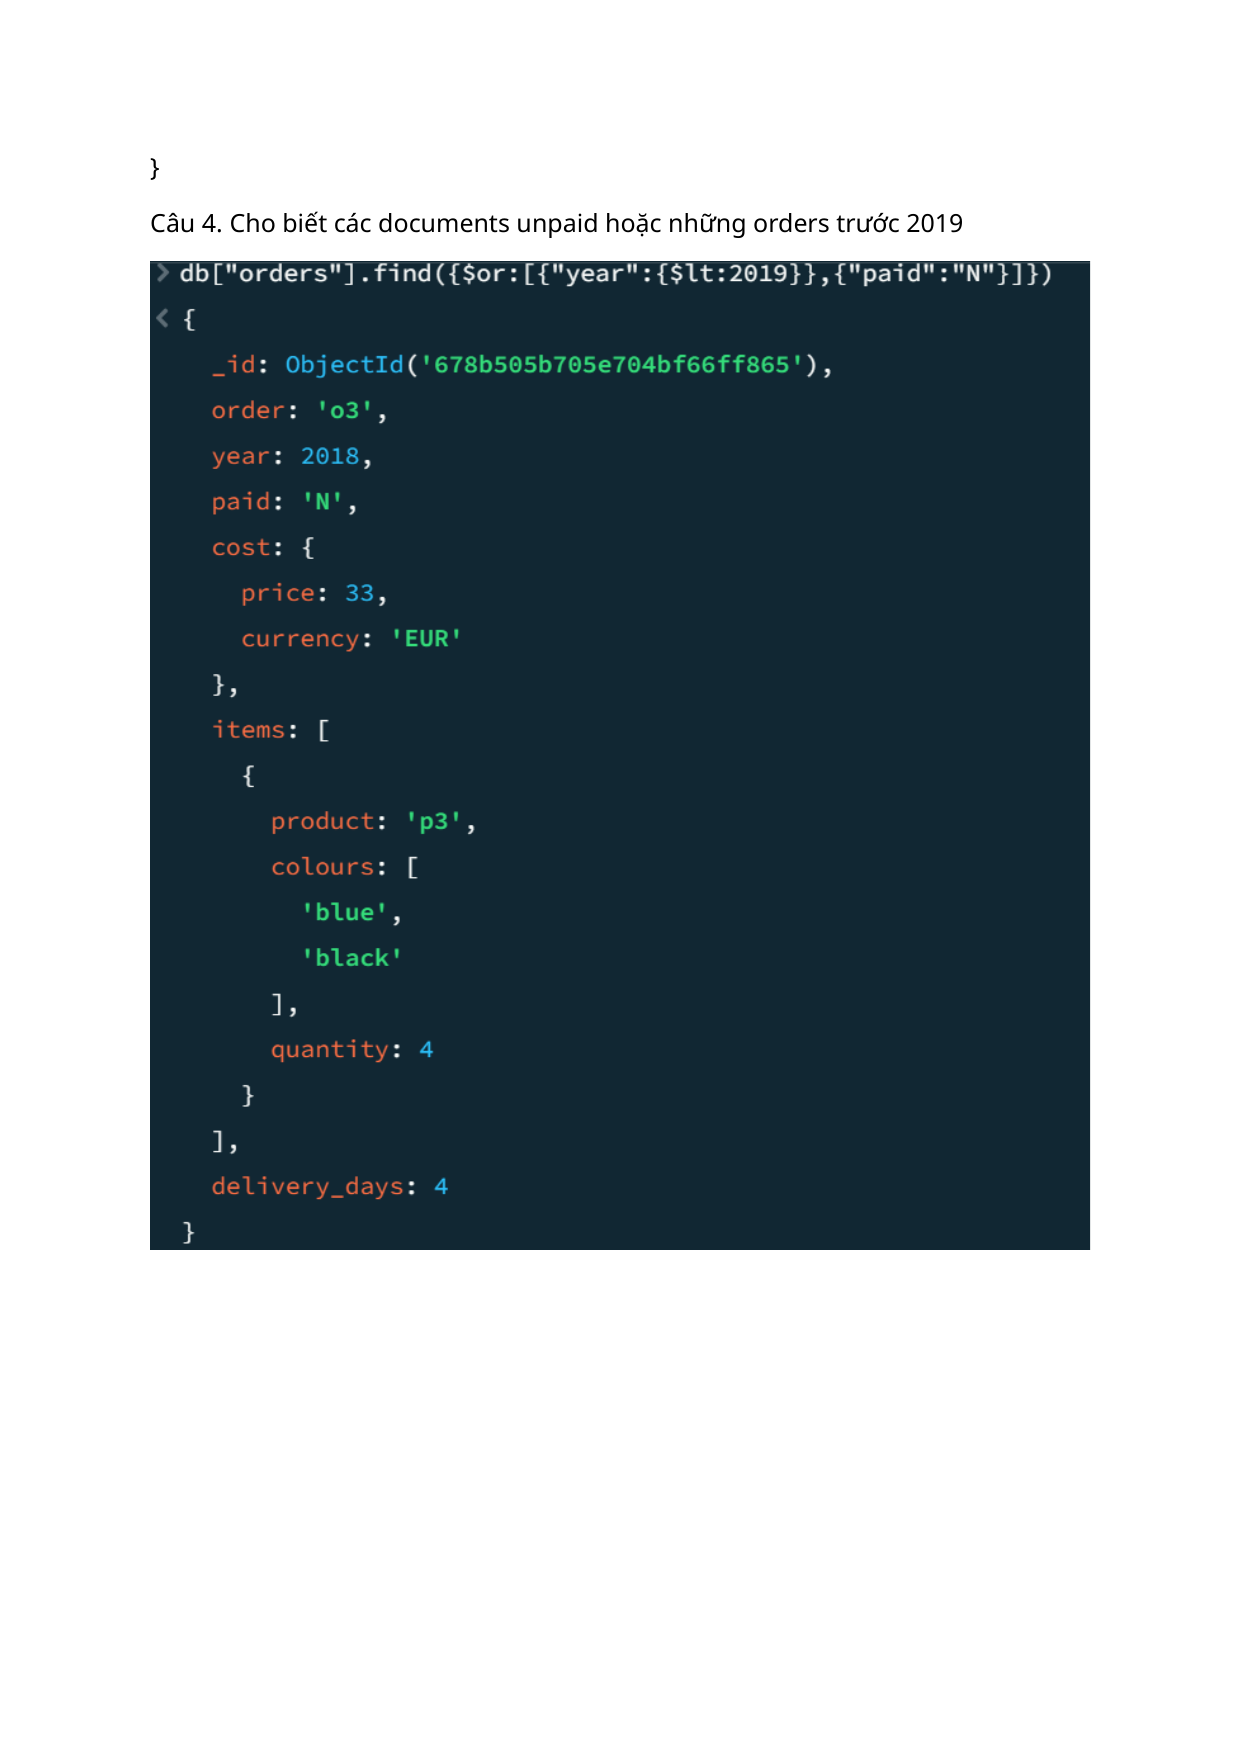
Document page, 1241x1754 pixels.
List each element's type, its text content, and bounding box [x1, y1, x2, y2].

picture [150, 261, 1091, 1250]
text Câu 4. Cho biết các documents unpaid hoặc những orders trước 2019 [150, 206, 1090, 240]
text } [150, 150, 1090, 184]
